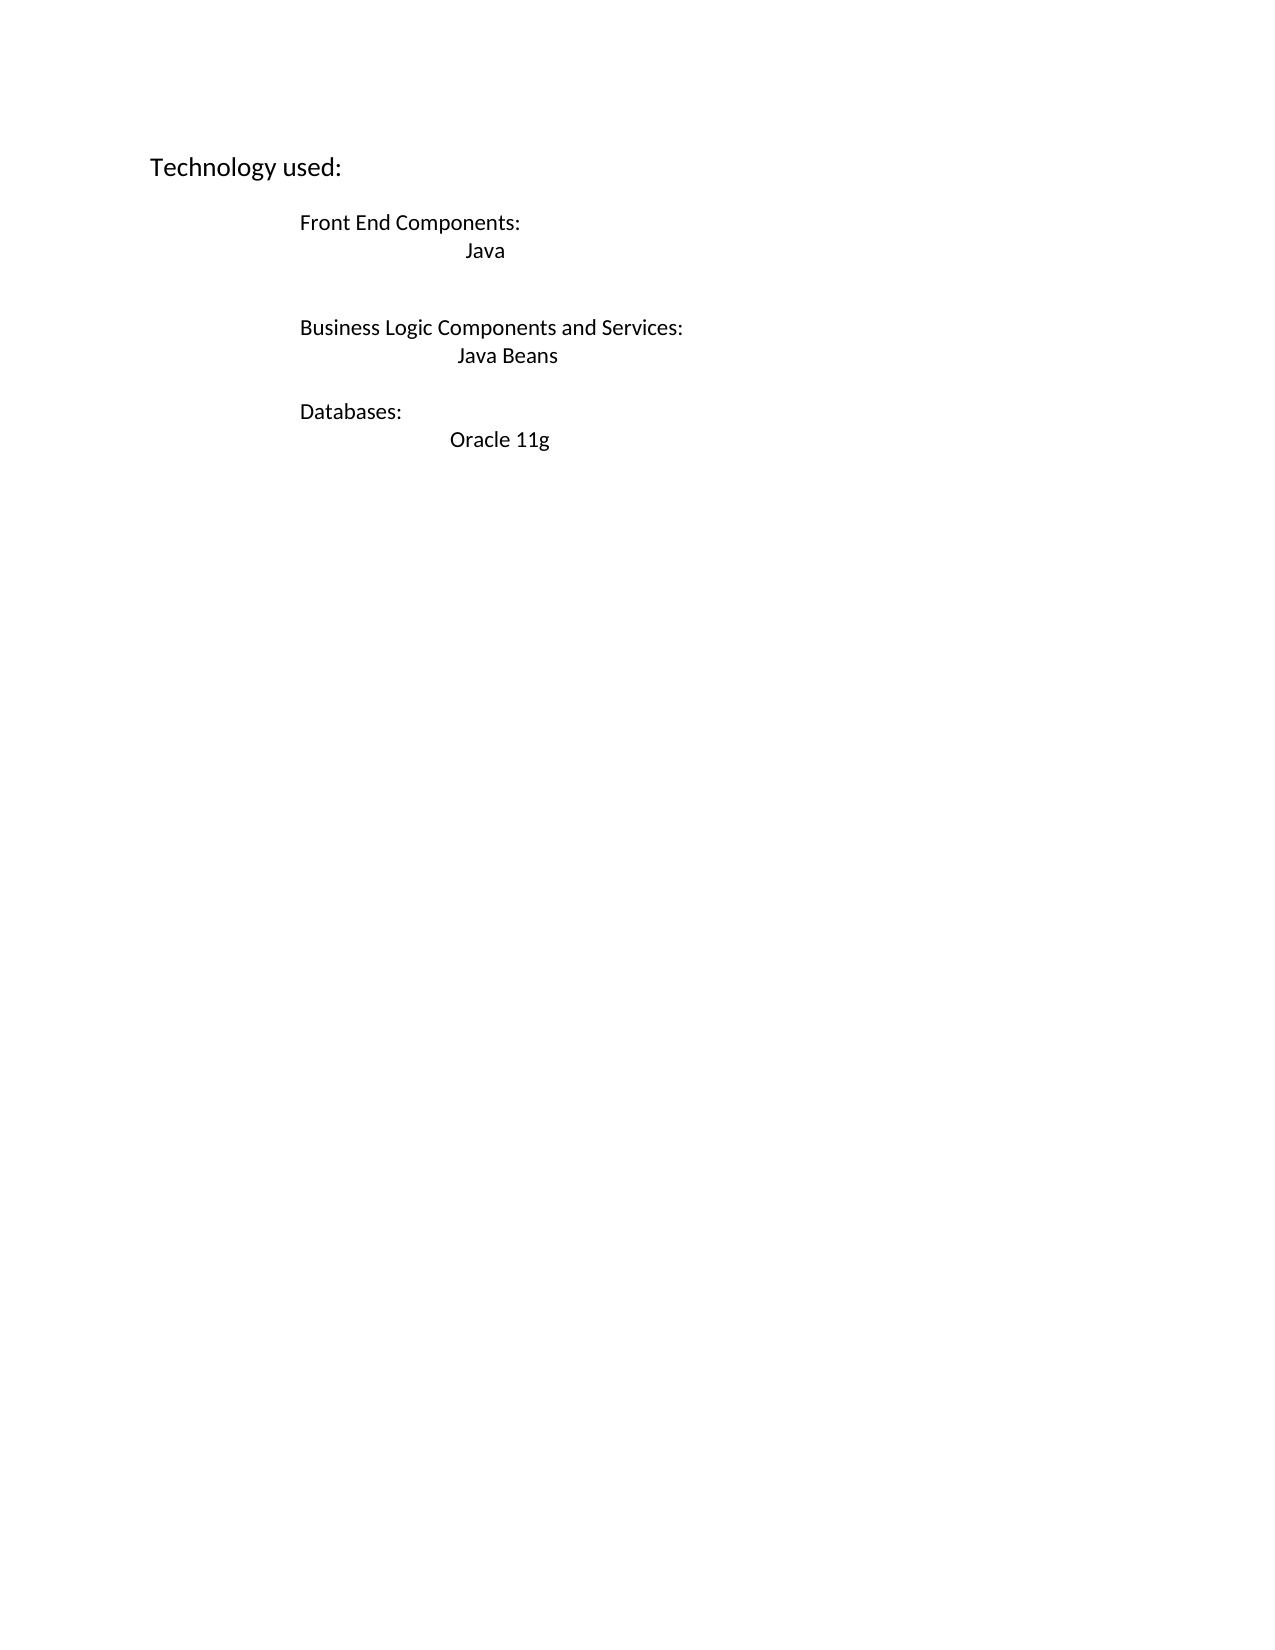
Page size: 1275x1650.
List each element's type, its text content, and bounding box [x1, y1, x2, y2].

text Databases: [300, 397, 1125, 425]
text Oracle 11g [150, 425, 1153, 453]
text Front End Components: [300, 208, 1125, 236]
text Java [150, 236, 1125, 264]
subtitle Technology used: [150, 150, 1125, 183]
text Business Logic Components and Services: [300, 313, 1125, 341]
text Java Beans [375, 341, 1125, 369]
